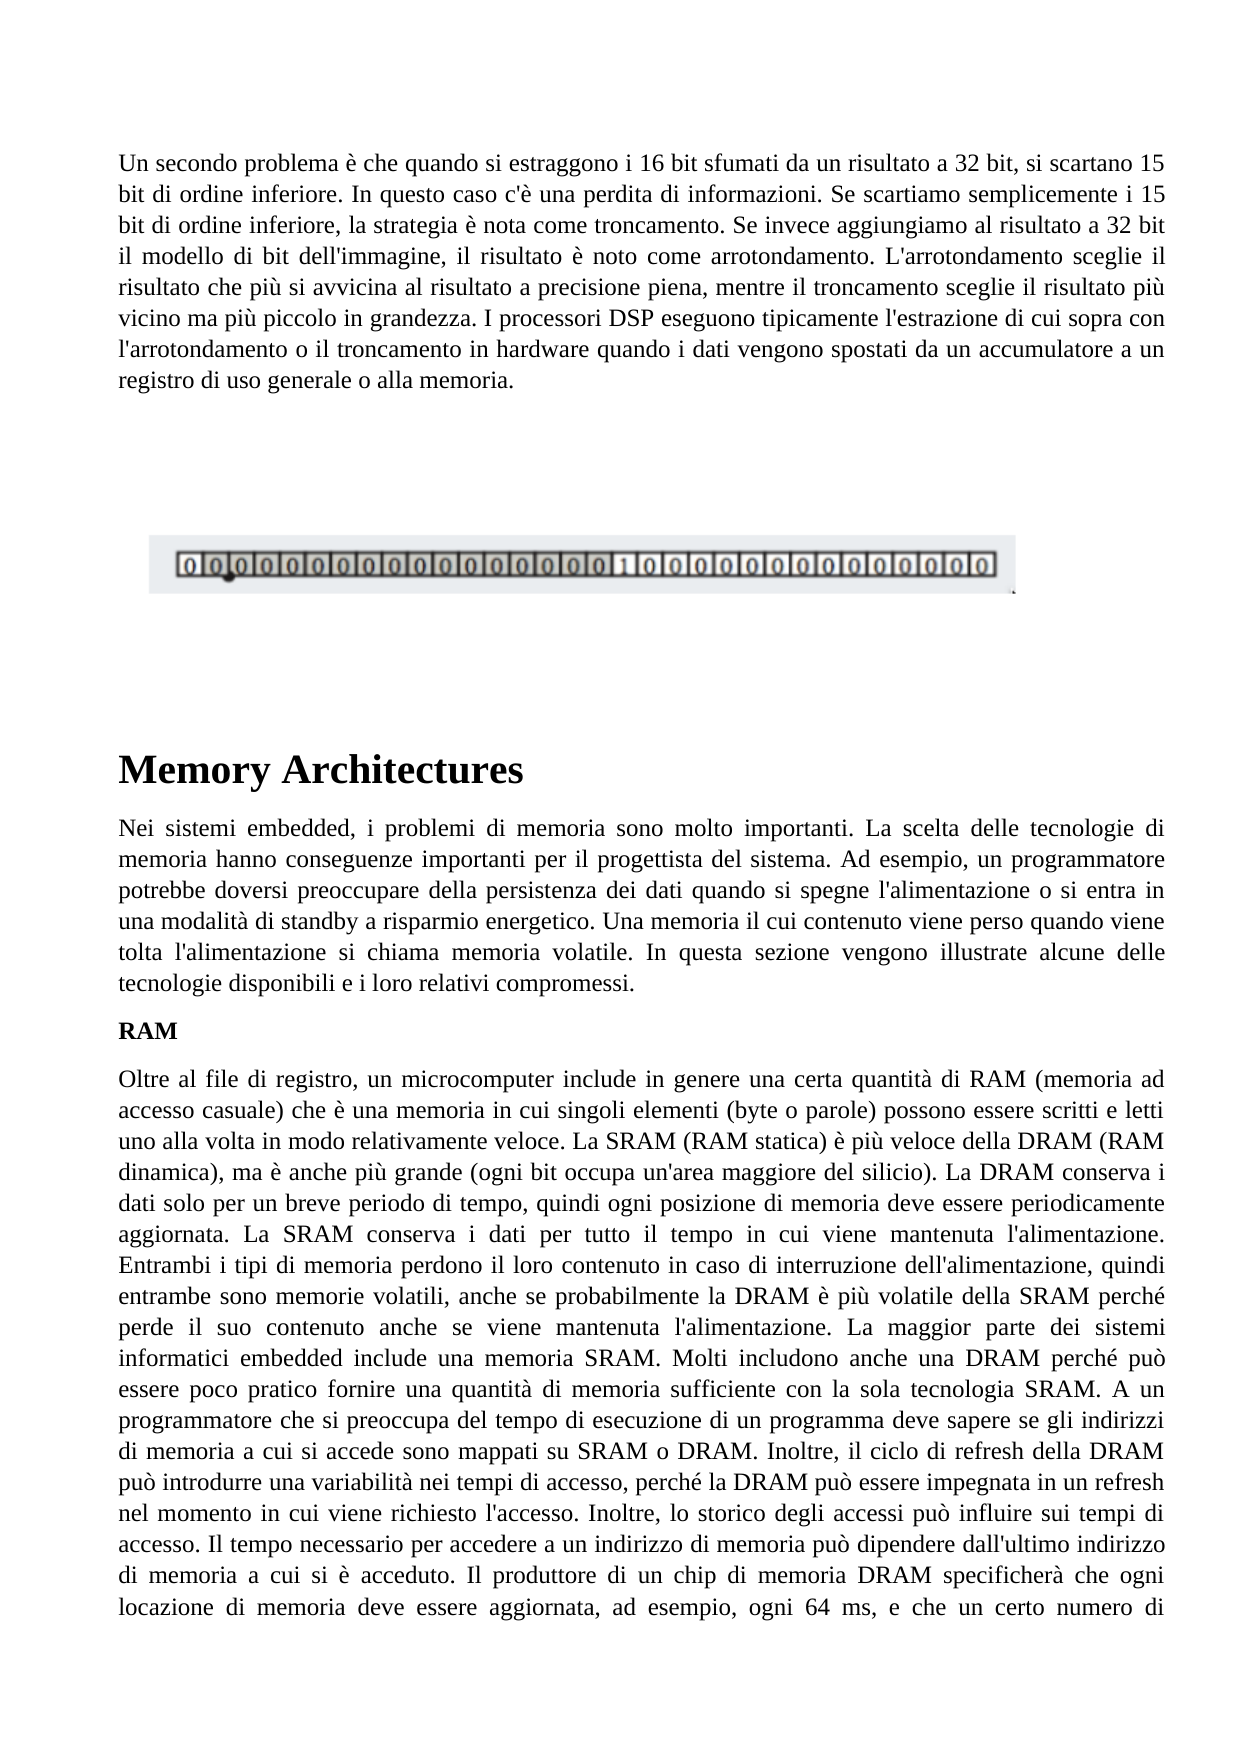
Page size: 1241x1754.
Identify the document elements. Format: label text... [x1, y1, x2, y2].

text Nei sistemi embedded, i problemi di memoria sono molto importanti. La scelta delle tecnologie di memoria hanno conseguenze importanti per il progettista del sistema. Ad esempio, un programmatore potrebbe doversi preoccupare della persistenza dei dati quando si spegne l'alimentazione o si entra in una modalità di standby a risparmio energetico. Una memoria il cui contenuto viene perso quando viene tolta l'alimentazione si chiama memoria volatile. In questa sezione vengono illustrate alcune delle tecnologie disponibili e i loro relativi compromessi. [118, 813, 1167, 997]
text Un secondo problema è che quando si estraggono i 16 bit sfumati da un risultato a 32 bit, si scartano 15 bit di ordine inferiore. In questo caso c'è una perdita di informazioni. Se scartiamo semplicemente i 15 bit di ordine inferiore, la strategia è nota come troncamento. Se invece aggiungiamo al risultato a 32 bit il modello di bit dell'immagine, il risultato è noto come arrotondamento. L'arrotondamento sceglie il risultato che più si avvicina al risultato a precisione piena, mentre il troncamento sceglie il risultato più vicino ma più piccolo in grandezza. I processori DSP eseguono tipicamente l'estrazione di cui sopra con l'arrotondamento o il troncamento in hardware quando i dati vengono spostati da un accumulatore a un registro di uso generale o alla memoria. [118, 148, 1167, 394]
picture [118, 460, 1065, 658]
text RAM [118, 1016, 1167, 1045]
text Memory Architectures [118, 745, 1167, 793]
